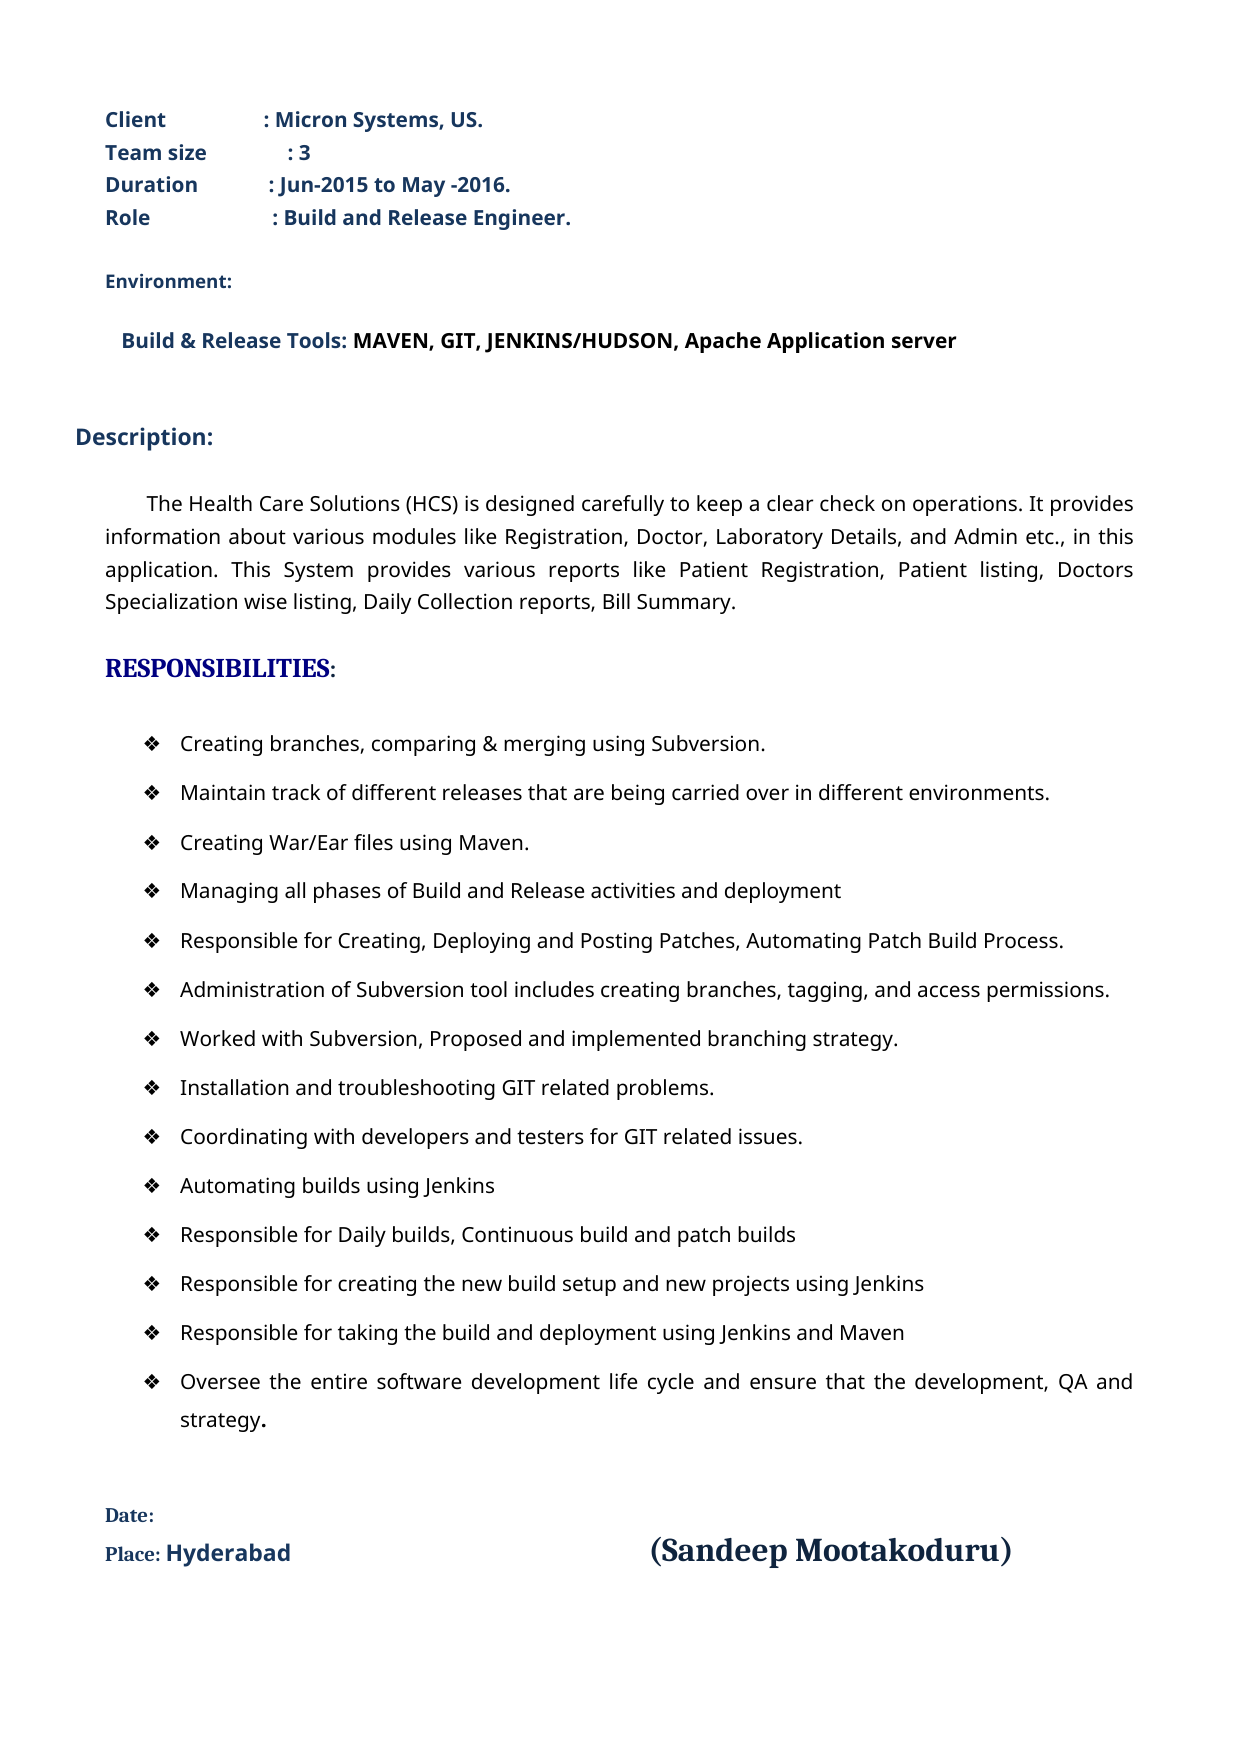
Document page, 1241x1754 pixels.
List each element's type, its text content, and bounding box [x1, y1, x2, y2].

list Maintain track of different releases that are being carried over in different environments. [142, 770, 1135, 813]
text Environment: [105, 268, 1135, 293]
list Installation and troubleshooting GIT related problems. [142, 1064, 1135, 1107]
list Automating builds using Jenkins [142, 1162, 1135, 1205]
text Description: [75, 421, 1135, 452]
text Date: [105, 1503, 1135, 1527]
text Duration : Jun-2015 to May -2016. [105, 170, 1135, 199]
text Place: Hyderabad (Sandeep Mootakoduru) [105, 1531, 1135, 1569]
text Role : Build and Release Engineer. [105, 203, 1135, 231]
list Responsible for Daily builds, Continuous build and patch builds [142, 1212, 1135, 1254]
text The Health Care Solutions (HCS) is designed carefully to keep a clear check on operations. It provides information about various modules like Registration, Doctor, Laboratory Details, and Admin etc., in this application. This System provides various reports like Patient Registration, Patient listing, Doctors Specialization wise listing, Daily Collection reports, Bill Summary. [75, 489, 1135, 616]
text Client : Micron Systems, US. [105, 105, 1135, 133]
list Responsible for creating the new build setup and new projects using Jenkins [142, 1261, 1135, 1303]
text Build & Release Tools: MAVEN, GIT, JENKINS/HUDSON, Apache Application server [105, 327, 1135, 355]
list Managing all phases of Build and Release activities and deployment [142, 868, 1135, 911]
list Administration of Subversion tool includes creating branches, tagging, and access permissions. [142, 966, 1135, 1009]
list Creating branches, comparing & merging using Subversion. [142, 721, 1135, 764]
list Responsible for Creating, Deploying and Posting Patches, Automating Patch Build Process. [142, 917, 1135, 960]
list Responsible for taking the build and deployment using Jenkins and Maven [142, 1310, 1135, 1352]
list Creating War/Ear files using Maven. [142, 819, 1135, 862]
list Worked with Subversion, Proposed and implemented branching strategy. [142, 1015, 1135, 1058]
list Oversee the entire software development life cycle and ensure that the development, QA and strategy. [142, 1359, 1135, 1434]
list Coordinating with developers and testers for GIT related issues. [142, 1113, 1135, 1156]
text Team size : 3 [105, 138, 1135, 166]
text RESPONSIBILITIES: [105, 653, 1135, 684]
